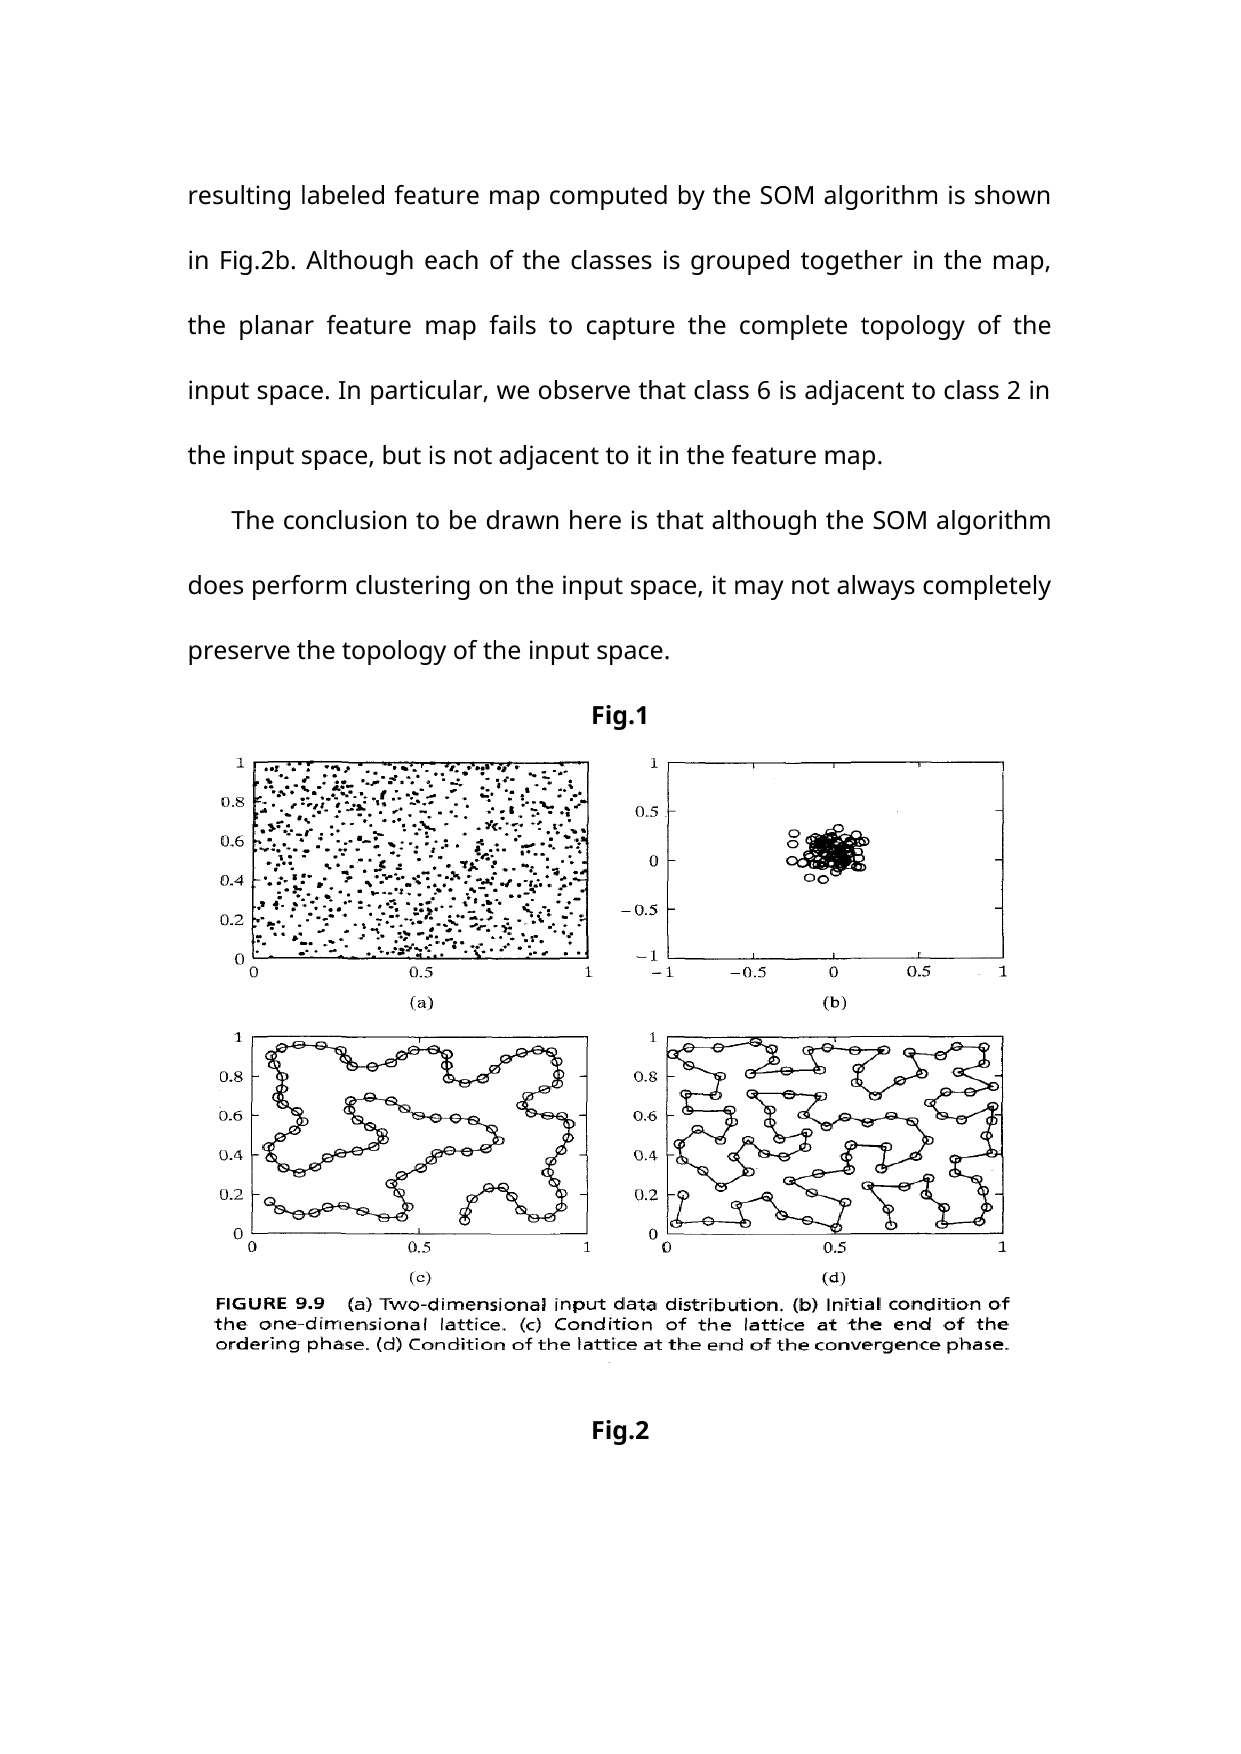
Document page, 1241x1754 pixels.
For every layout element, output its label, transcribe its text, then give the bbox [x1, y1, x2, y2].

text The conclusion to be drawn here is that although the SOM algorithm does perform clustering on the input space, it may not always completely preserve the topology of the input space. [187, 487, 1053, 682]
text Fig.2 [187, 1397, 1053, 1462]
text Fig.1 [187, 682, 1053, 747]
picture [199, 747, 1041, 1369]
